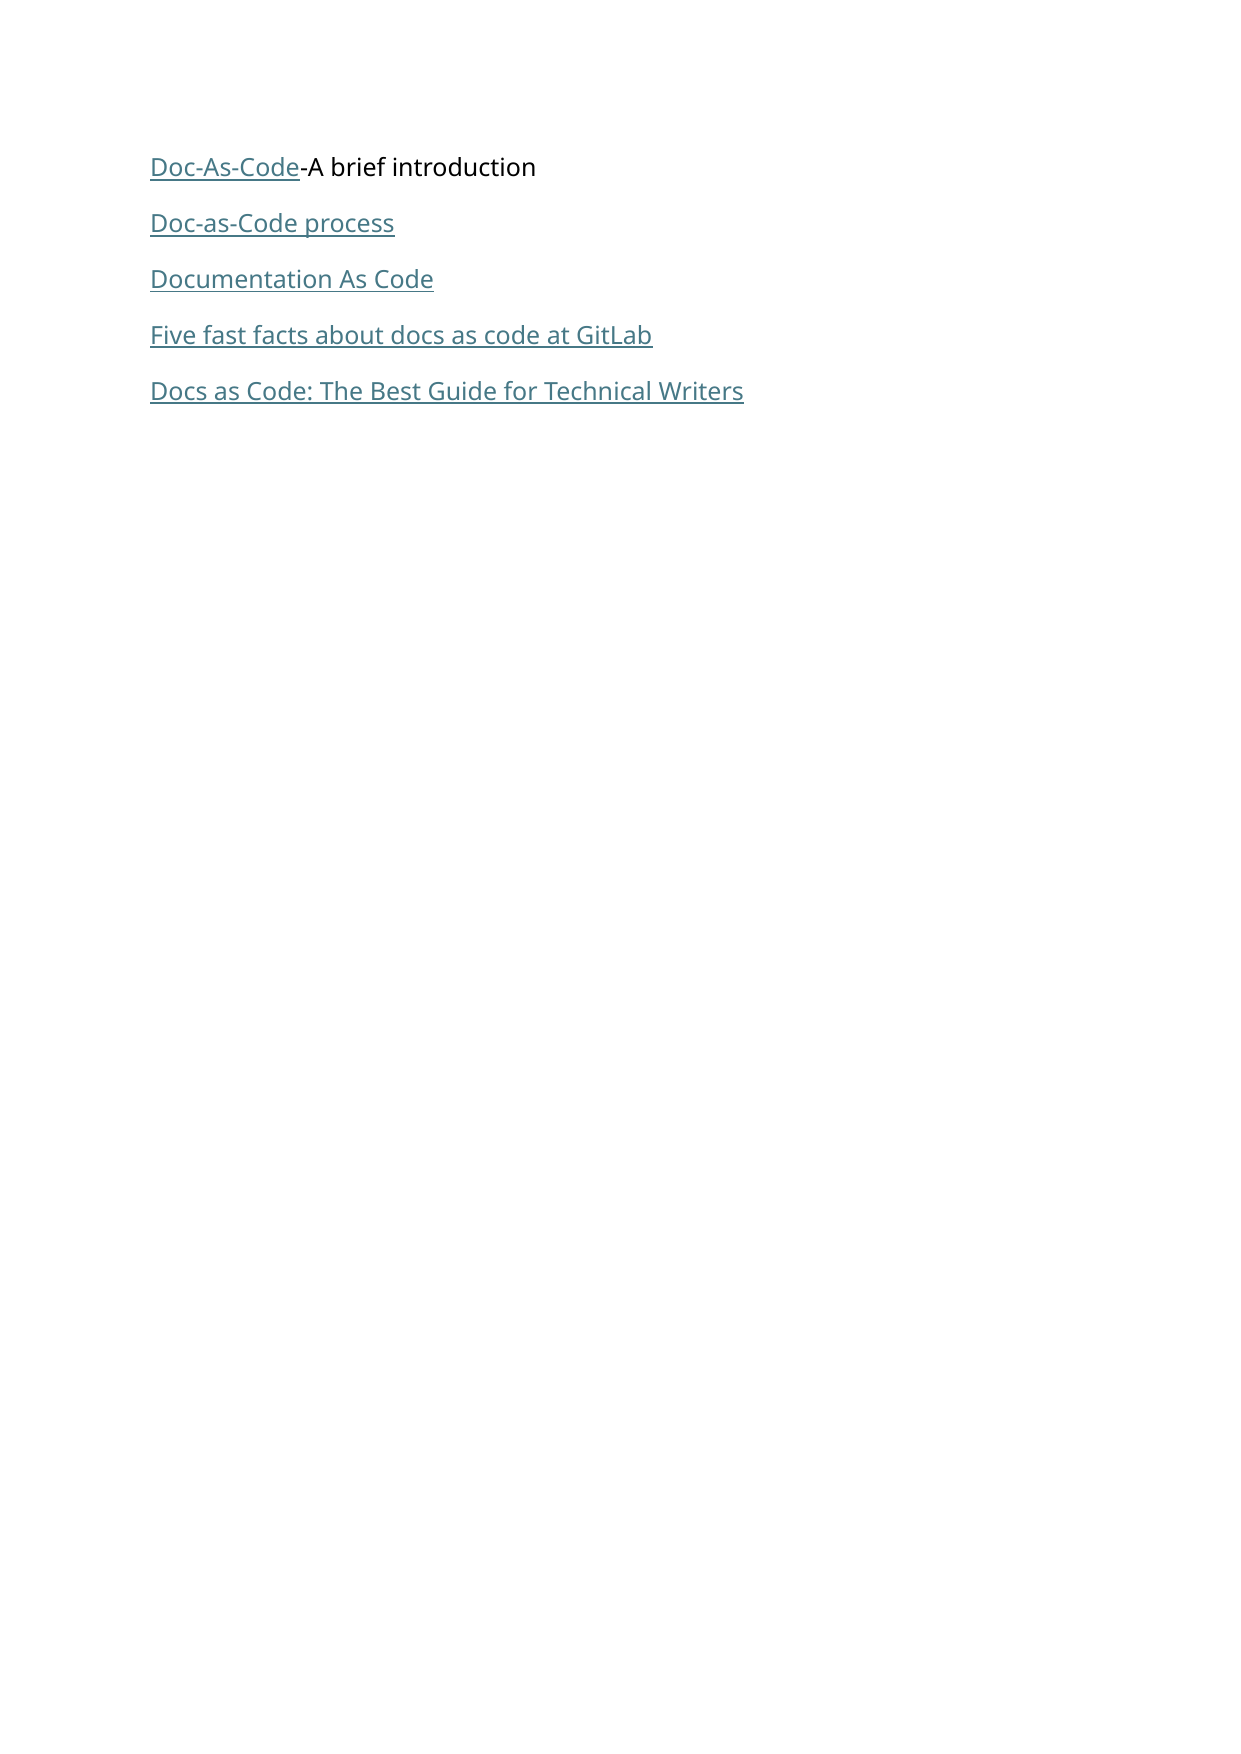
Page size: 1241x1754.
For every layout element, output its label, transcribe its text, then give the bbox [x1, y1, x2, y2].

text Doc-as-Code process [150, 206, 1090, 240]
text Docs as Code: The Best Guide for Technical Writers [150, 373, 1090, 407]
text Five fast facts about docs as code at GitLab [150, 317, 1090, 352]
text Documentation As Code [150, 262, 1090, 296]
text Doc-As-Code-A brief introduction [150, 150, 1090, 184]
